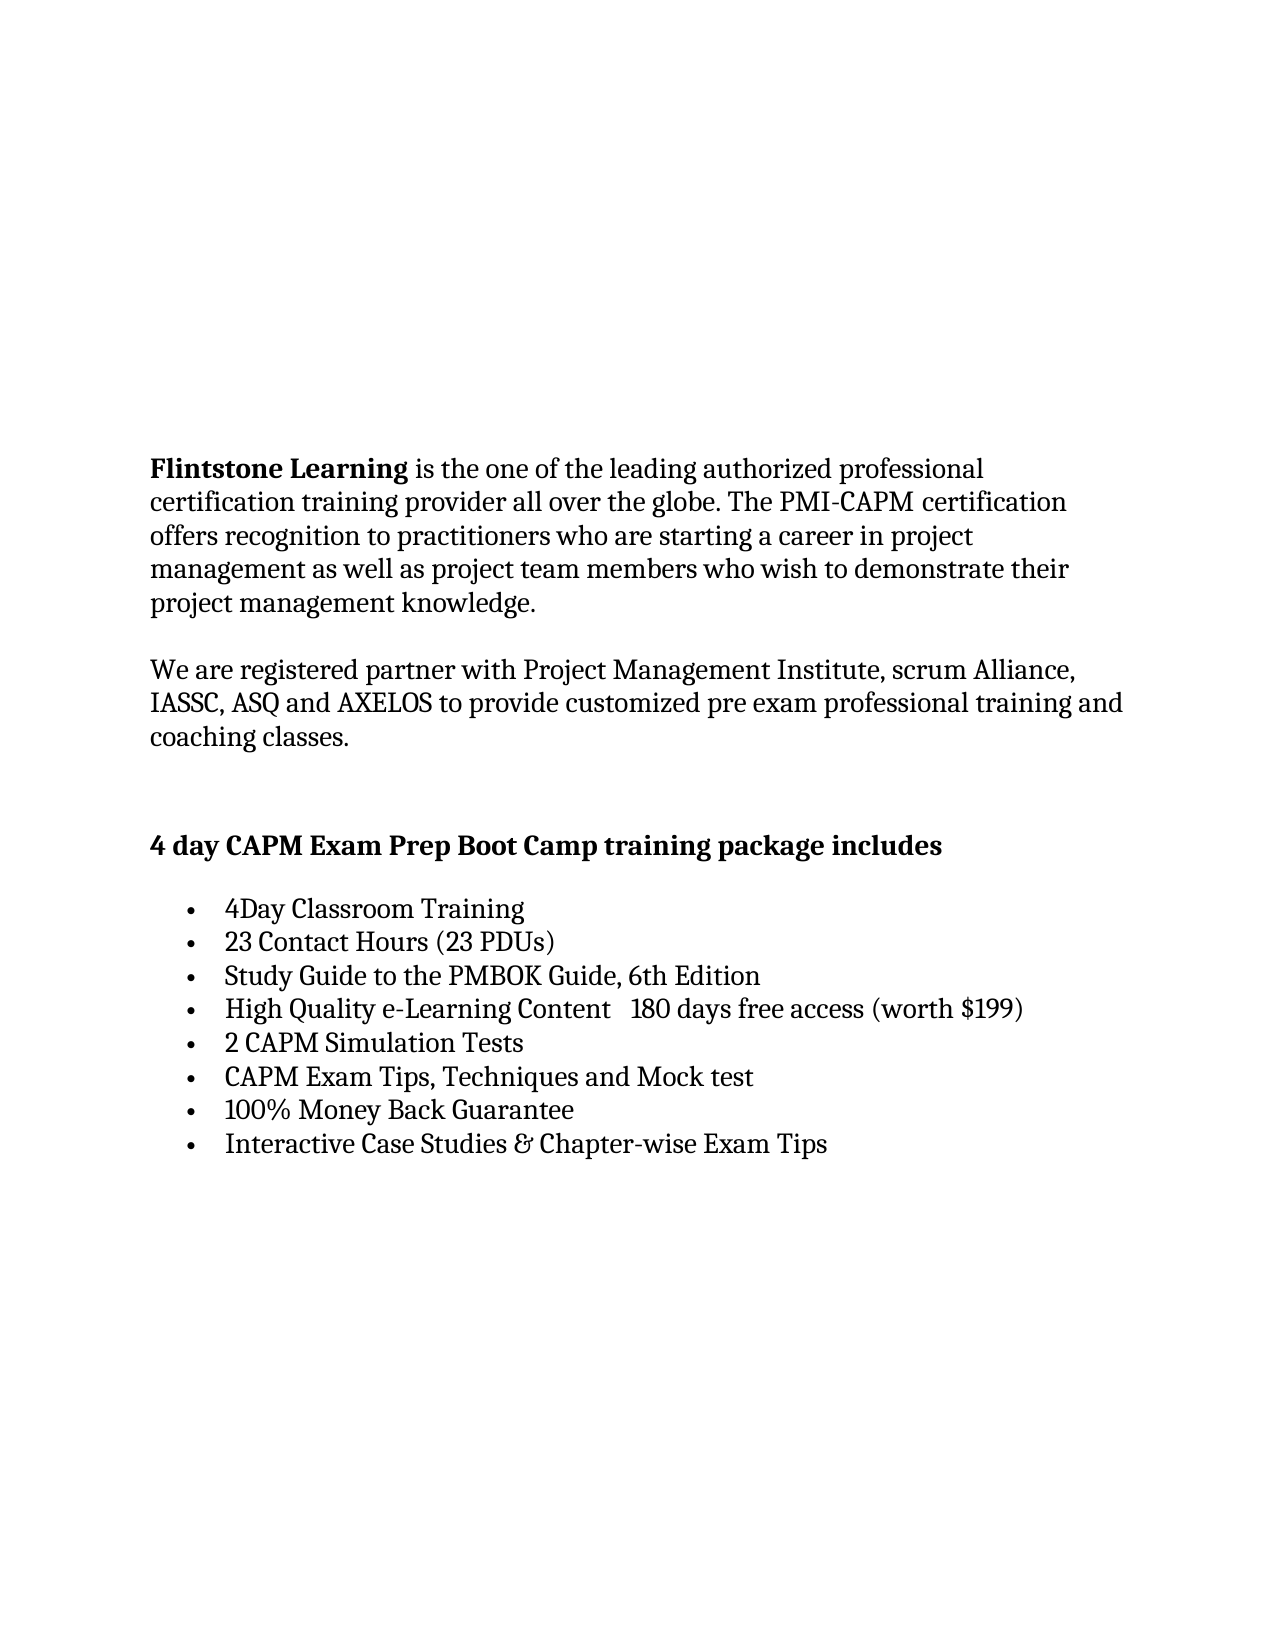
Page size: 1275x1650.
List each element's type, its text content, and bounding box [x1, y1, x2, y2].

list High Quality e-Learning Content 180 days free access (worth $199) [187, 993, 1125, 1026]
list Interactive Case Studies & Chapter-wise Exam Tips [187, 1127, 1125, 1160]
list CAPM Exam Tips, Techniques and Mock test [187, 1060, 1125, 1093]
text 4 day CAPM Exam Prep Boot Camp training package includes [150, 783, 1125, 863]
list 23 Contact Hours (23 PDUs) [187, 926, 1125, 959]
list 100% Money Back Guarantee [187, 1093, 1125, 1127]
list 2 CAPM Simulation Tests [187, 1026, 1125, 1060]
list 4Day Classroom Training [187, 892, 1125, 926]
subtitle Flintstone Learning is the one of the leading authorized professional certification training provider all over the globe. The PMI-CAPM certification offers recognition to practitioners who are starting a career in project management as well as project team members who wish to demonstrate their project management knowledge. We are registered partner with Project Management Institute, scrum Alliance, IASSC, ASQ and AXELOS to provide customized pre exam professional training and coaching classes. [150, 150, 1125, 754]
list Study Guide to the PMBOK Guide, 6th Edition [187, 959, 1125, 993]
